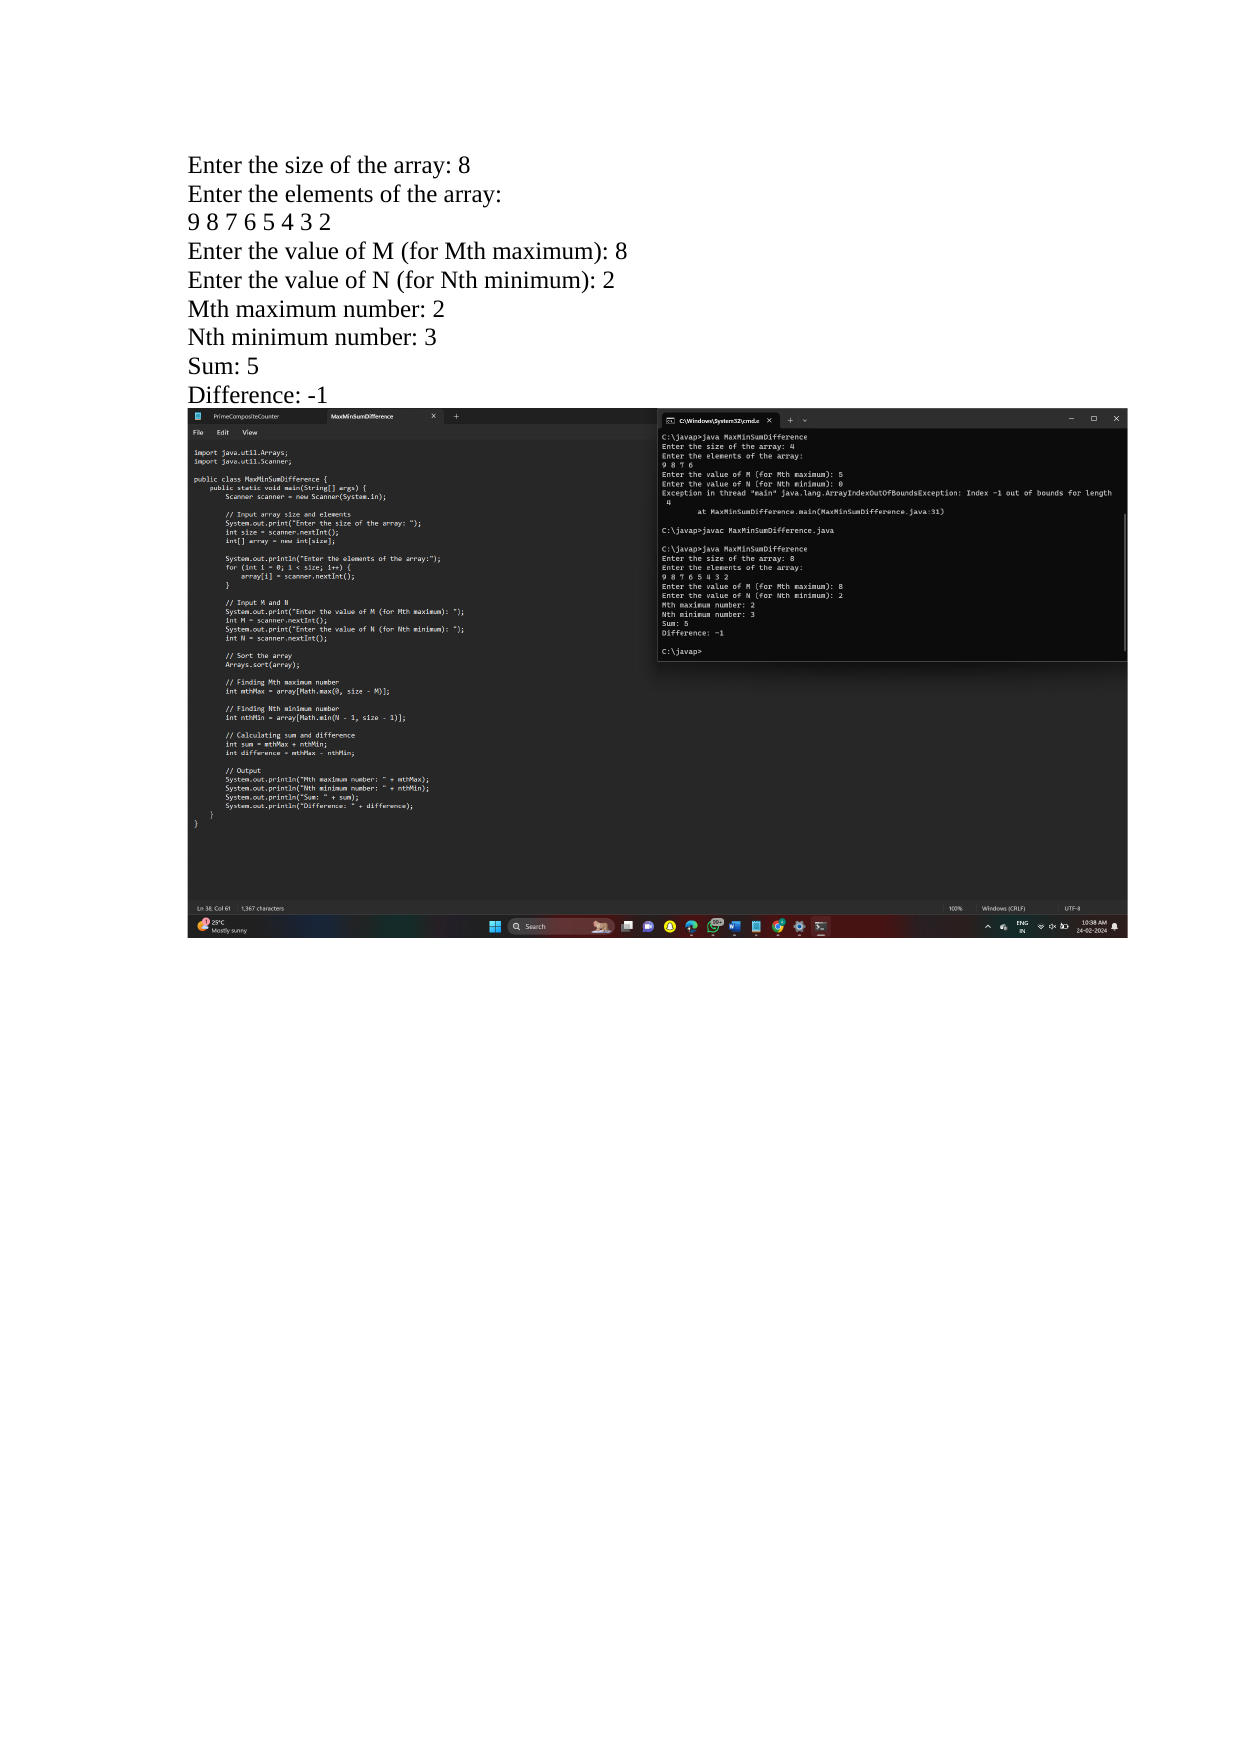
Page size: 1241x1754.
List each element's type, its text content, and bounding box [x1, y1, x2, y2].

picture [187, 408, 1128, 938]
list Enter the elements of the array: [187, 179, 1090, 207]
list Sum: 5 [187, 351, 1090, 380]
list Enter the value of N (for Nth minimum): 2 [187, 265, 1090, 294]
list 9 8 7 6 5 4 3 2 [187, 207, 1090, 236]
list Mth maximum number: 2 [187, 294, 1090, 322]
list Enter the value of M (for Mth maximum): 8 [187, 236, 1090, 265]
list Difference: -1 [187, 380, 1090, 408]
list Enter the size of the array: 8 [187, 150, 1090, 179]
list Nth minimum number: 3 [187, 322, 1090, 351]
